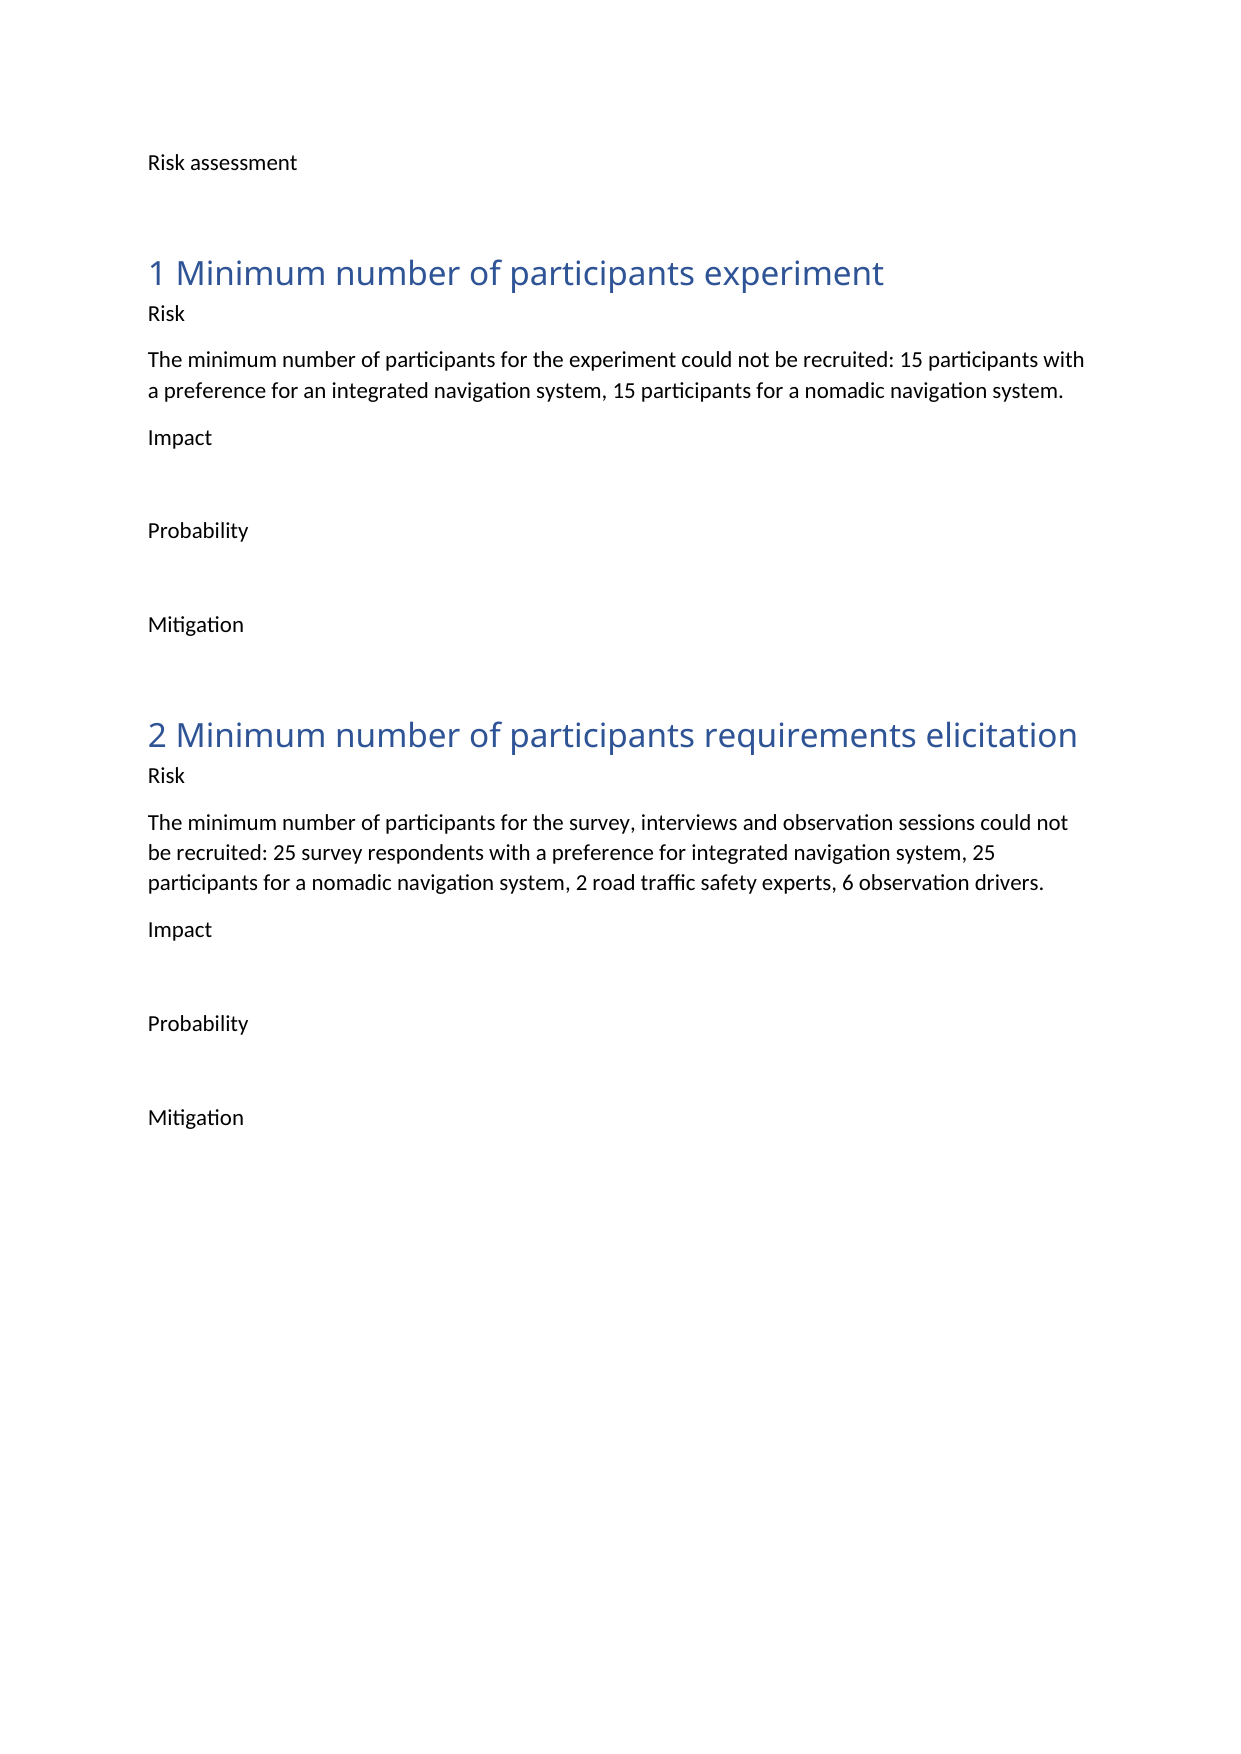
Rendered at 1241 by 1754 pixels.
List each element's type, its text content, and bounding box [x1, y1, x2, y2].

text Risk [148, 299, 1093, 327]
text Probability [148, 516, 1093, 544]
text Mitigation [148, 1103, 1093, 1131]
text Probability [148, 1009, 1093, 1037]
subtitle 1 Minimum number of participants experiment [148, 250, 1093, 295]
text The minimum number of participants for the experiment could not be recruited: 15 participants with a preference for an integrated navigation system, 15 participants for a nomadic navigation system. [148, 346, 1093, 404]
subtitle 2 Minimum number of participants requirements elicitation [148, 712, 1093, 758]
text Mitigation [148, 610, 1093, 638]
text Impact [148, 423, 1093, 451]
text The minimum number of participants for the survey, interviews and observation sessions could not be recruited: 25 survey respondents with a preference for integrated navigation system, 25 participants for a nomadic navigation system, 2 road traffic safety experts, 6 observation drivers. [148, 808, 1093, 896]
text Impact [148, 915, 1093, 943]
text Risk assessment [148, 148, 1093, 176]
text Risk [148, 761, 1093, 789]
